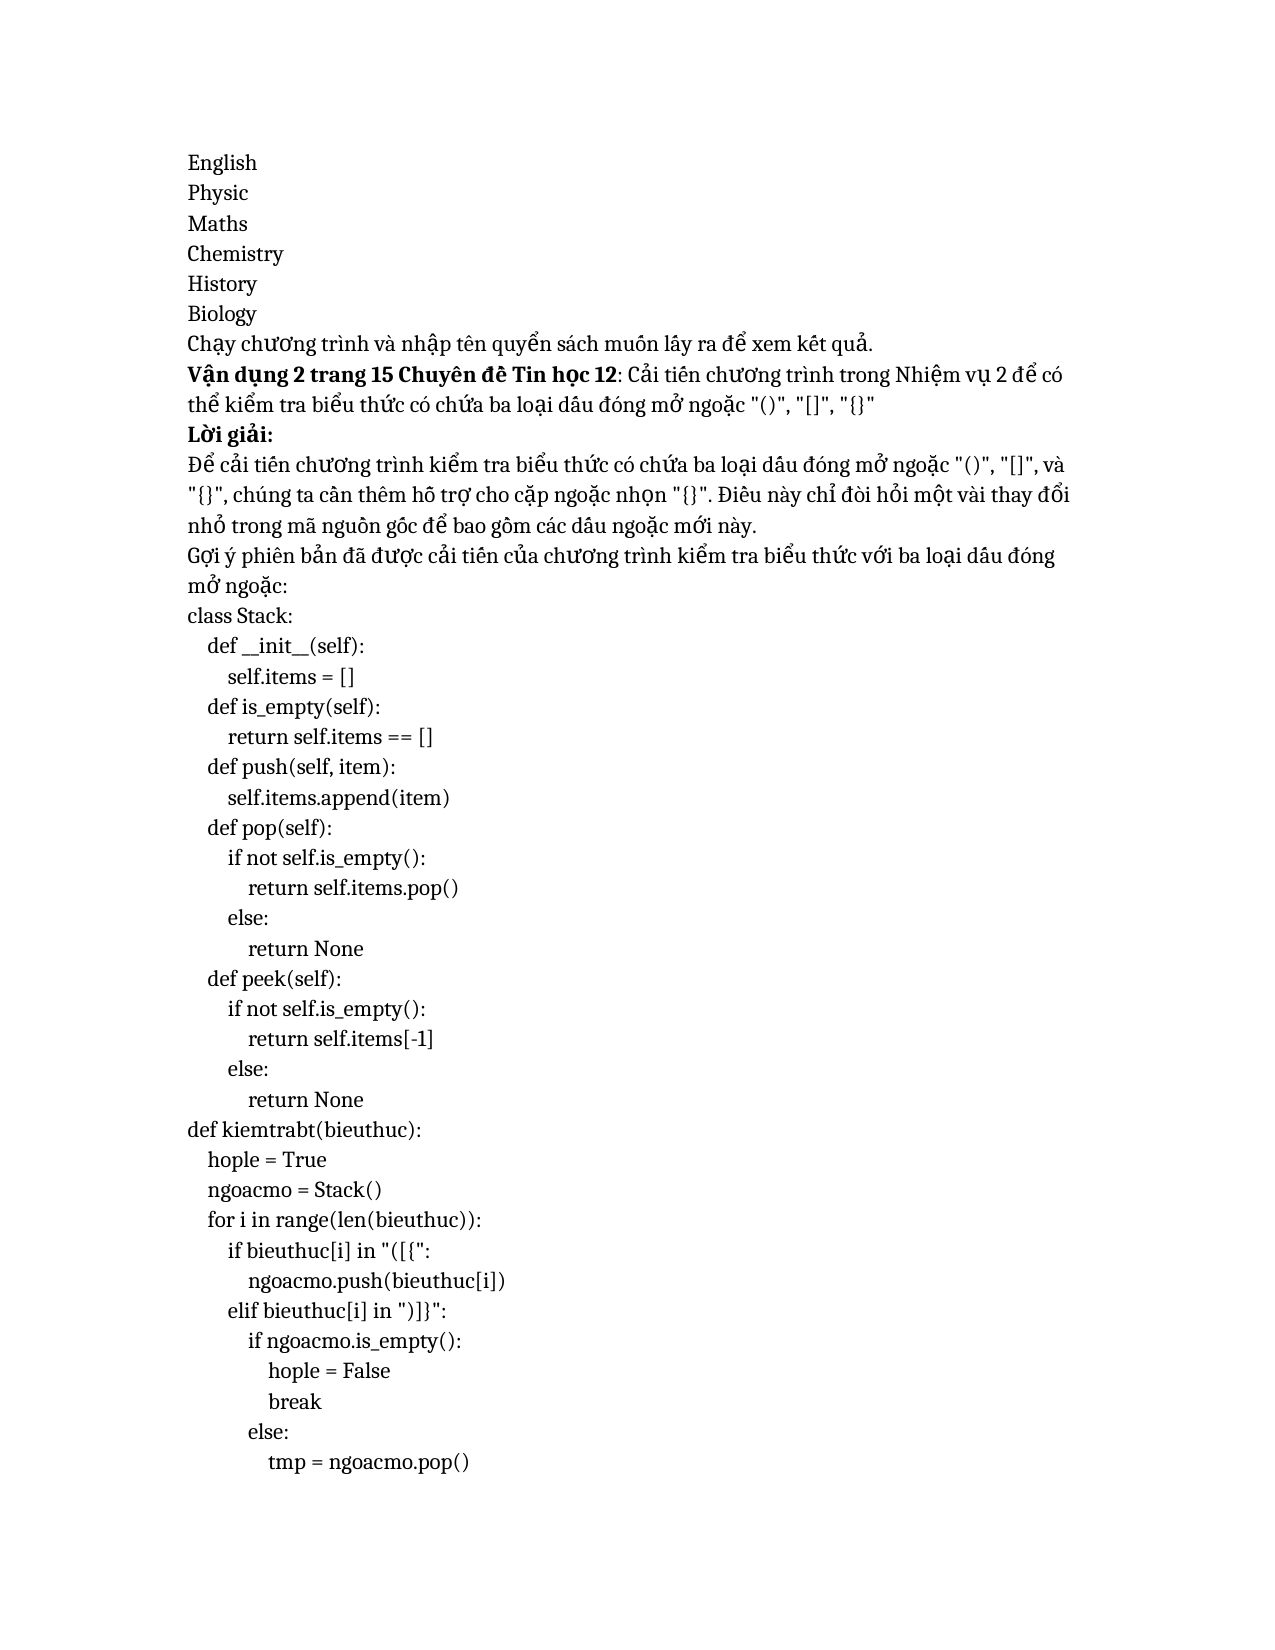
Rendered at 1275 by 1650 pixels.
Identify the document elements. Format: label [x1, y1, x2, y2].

text [187, 150, 1087, 1475]
